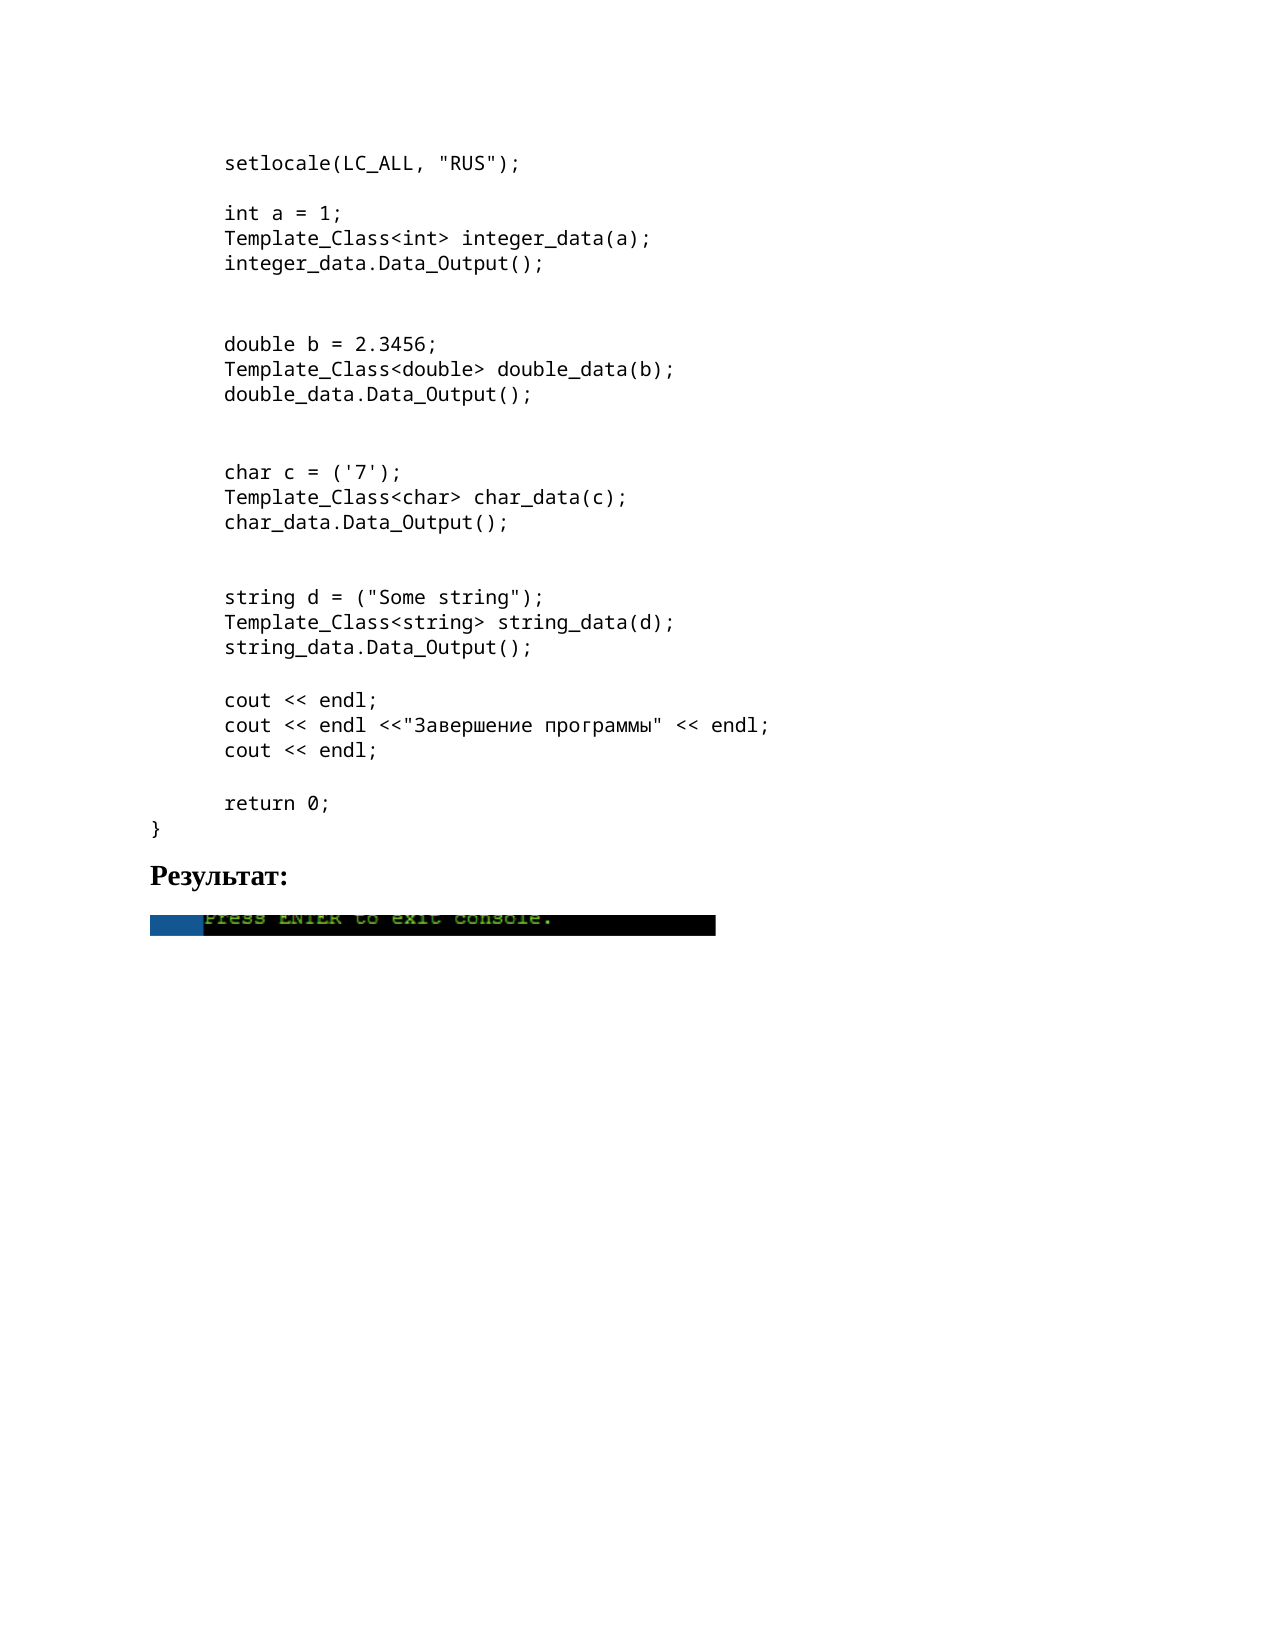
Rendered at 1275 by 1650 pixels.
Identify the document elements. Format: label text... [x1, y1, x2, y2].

text integer_data.Data_Output(); [150, 250, 1125, 275]
text Template_Class<int> integer_data(a); [150, 225, 1125, 250]
text char c = ('7'); [150, 459, 1125, 484]
text cout << endl; [150, 687, 1125, 712]
text double b = 2.3456; [150, 331, 1125, 356]
text Template_Class<string> string_data(d); [150, 609, 1125, 634]
text int a = 1; [150, 200, 1125, 225]
text string d = ("Some string"); [150, 584, 1125, 609]
text cout << endl; [150, 737, 1125, 762]
text cout << endl <<"Завершение программы" << endl; [150, 712, 1125, 737]
text return 0; [150, 790, 1125, 815]
text Template_Class<double> double_data(b); [150, 356, 1125, 381]
text double_data.Data_Output(); [150, 381, 1125, 406]
text Template_Class<char> char_data(c); [150, 484, 1125, 509]
text setlocale(LC_ALL, "RUS"); [150, 150, 1125, 175]
text char_data.Data_Output(); [150, 509, 1125, 534]
text string_data.Data_Output(); [150, 634, 1125, 659]
text } [150, 815, 1125, 840]
text Результат: [150, 865, 1125, 890]
